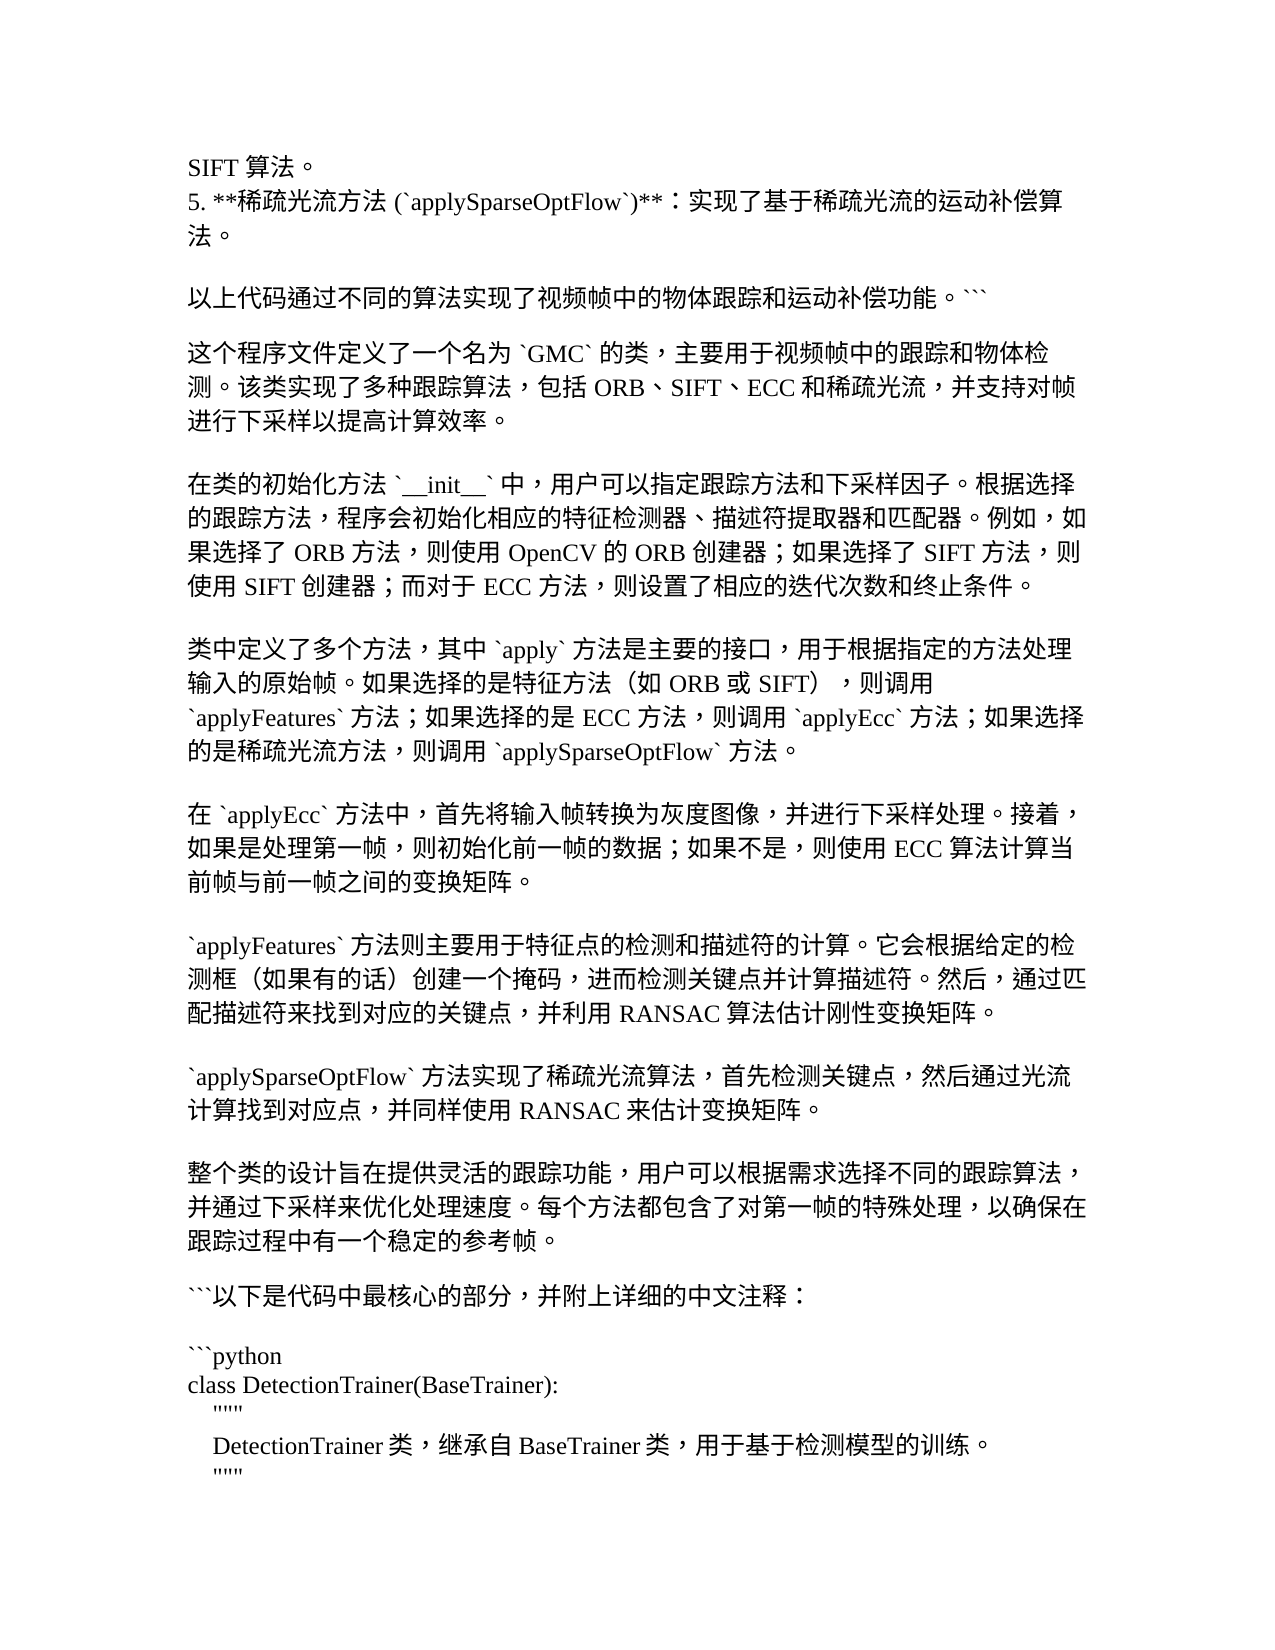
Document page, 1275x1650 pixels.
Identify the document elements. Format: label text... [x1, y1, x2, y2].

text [187, 1278, 1087, 1490]
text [187, 150, 1087, 315]
text 这个程序文件定义了一个名为 `GMC` 的类，主要用于视频帧中的跟踪和物体检测。该类实现了多种跟踪算法，包括 ORB、SIFT、ECC 和稀疏光流，并支持对帧进行下采样以提高计算效率。 在类的初始化方法 `__init__` 中，用户可以指定跟踪方法和下采样因子。根据选择的跟踪方法，程序会初始化相应的特征检测器、描述符提取器和匹配器。例如，如果选择了 ORB 方法，则使用 OpenCV 的 ORB 创建器；如果选择了 SIFT 方法，则使用 SIFT 创建器；而对于 ECC 方法，则设置了相应的迭代次数和终止条件。 类中定义了多个方法，其中 `apply` 方法是主要的接口，用于根据指定的方法处理输入的原始帧。如果选择的是特征方法（如 ORB 或 SIFT），则调用 `applyFeatures` 方法；如果选择的是 ECC 方法，则调用 `applyEcc` 方法；如果选择的是稀疏光流方法，则调用 `applySparseOptFlow` 方法。 在 `applyEcc` 方法中，首先将输入帧转换为灰度图像，并进行下采样处理。接着，如果是处理第一帧，则初始化前一帧的数据；如果不是，则使用 ECC 算法计算当前帧与前一帧之间的变换矩阵。 `applyFeatures` 方法则主要用于特征点的检测和描述符的计算。它会根据给定的检测框（如果有的话）创建一个掩码，进而检测关键点并计算描述符。然后，通过匹配描述符来找到对应的关键点，并利用 RANSAC 算法估计刚性变换矩阵。 `applySparseOptFlow` 方法实现了稀疏光流算法，首先检测关键点，然后通过光流计算找到对应点，并同样使用 RANSAC 来估计变换矩阵。 整个类的设计旨在提供灵活的跟踪功能，用户可以根据需求选择不同的跟踪算法，并通过下采样来优化处理速度。每个方法都包含了对第一帧的特殊处理，以确保在跟踪过程中有一个稳定的参考帧。 [187, 336, 1087, 1258]
